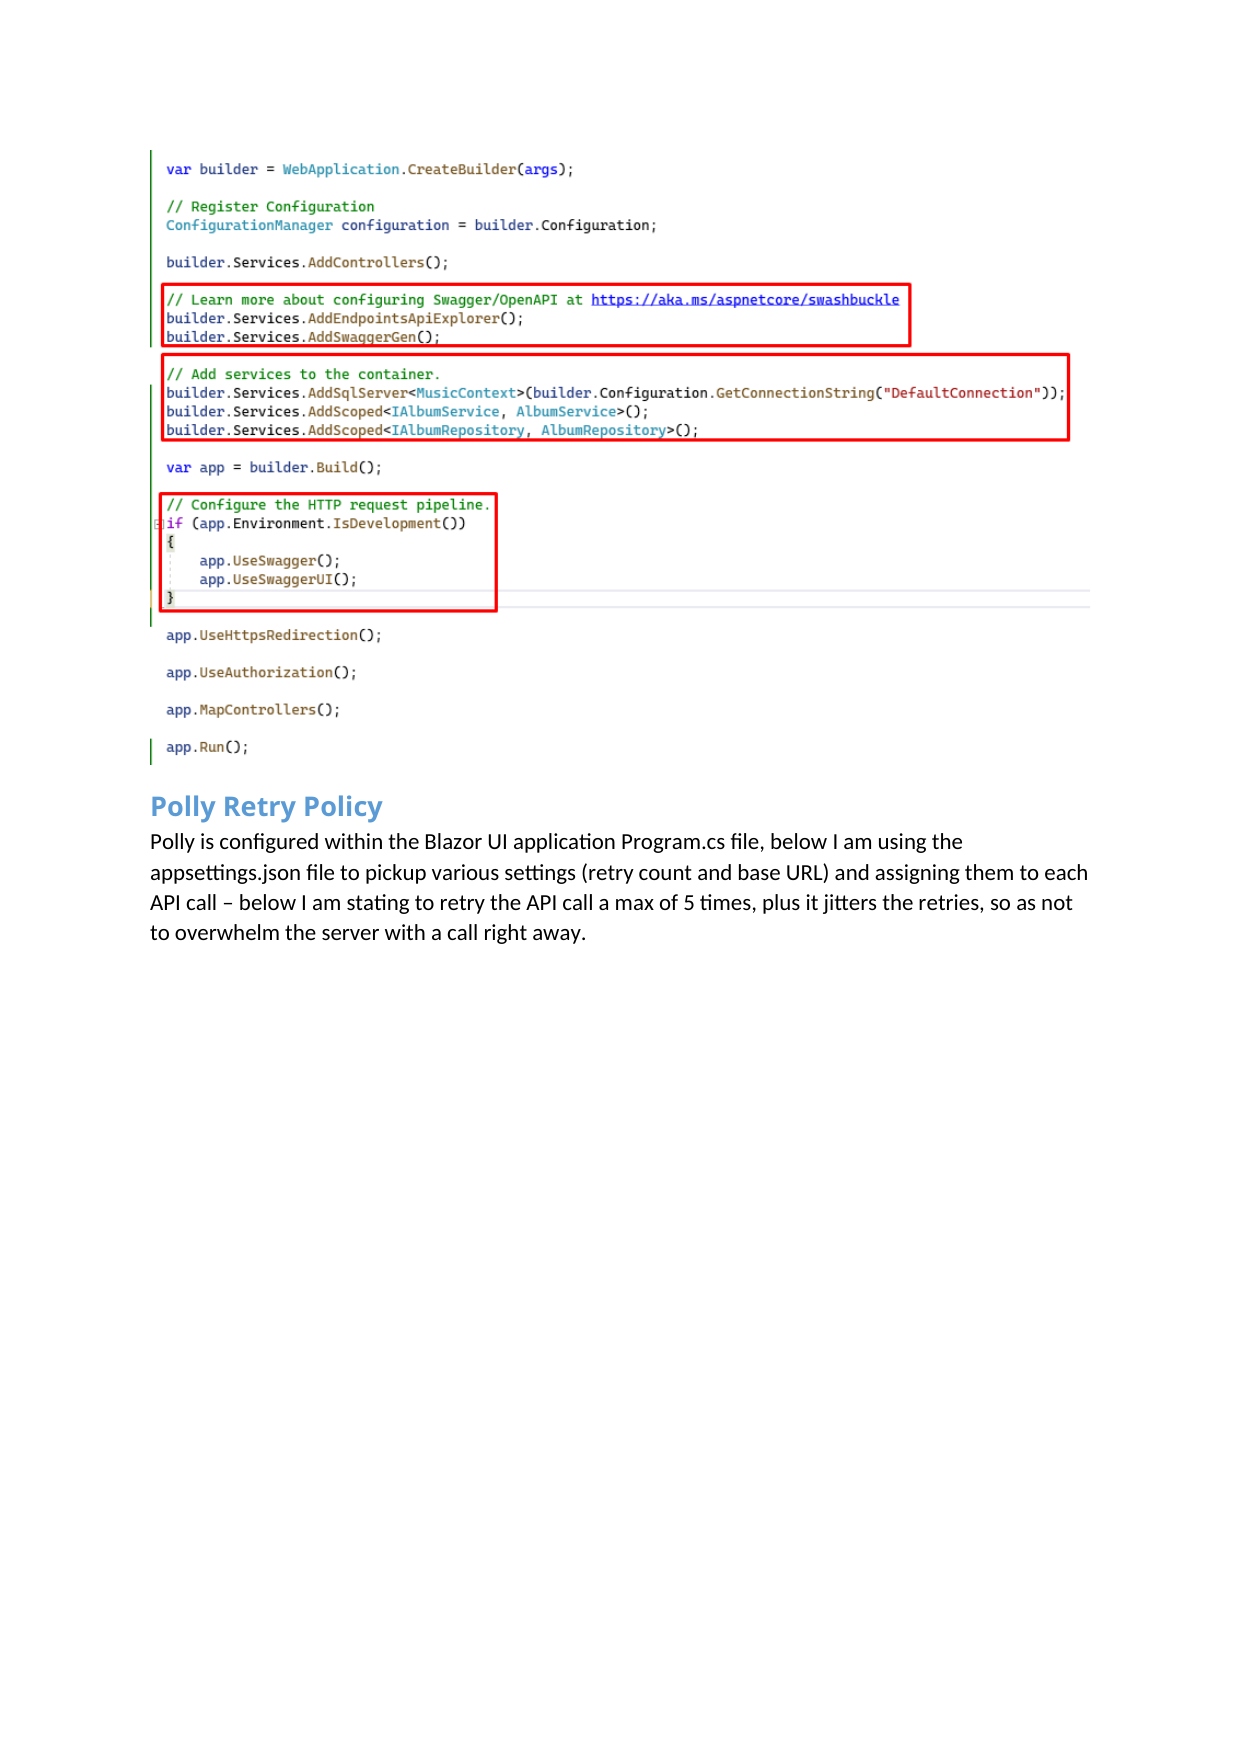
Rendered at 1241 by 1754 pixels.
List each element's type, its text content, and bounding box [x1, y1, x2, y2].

picture [150, 150, 1091, 765]
text Polly is configured within the Blazor UI application Program.cs file, below I am using the appsettings.json file to pickup various settings (retry count and base URL) and assigning them to each API call – below I am stating to retry the API call a max of 5 times, plus it jitters the retries, so as not to overwhelm the server with a call right away. [150, 827, 1090, 946]
subtitle Polly Retry Policy [150, 788, 1090, 824]
